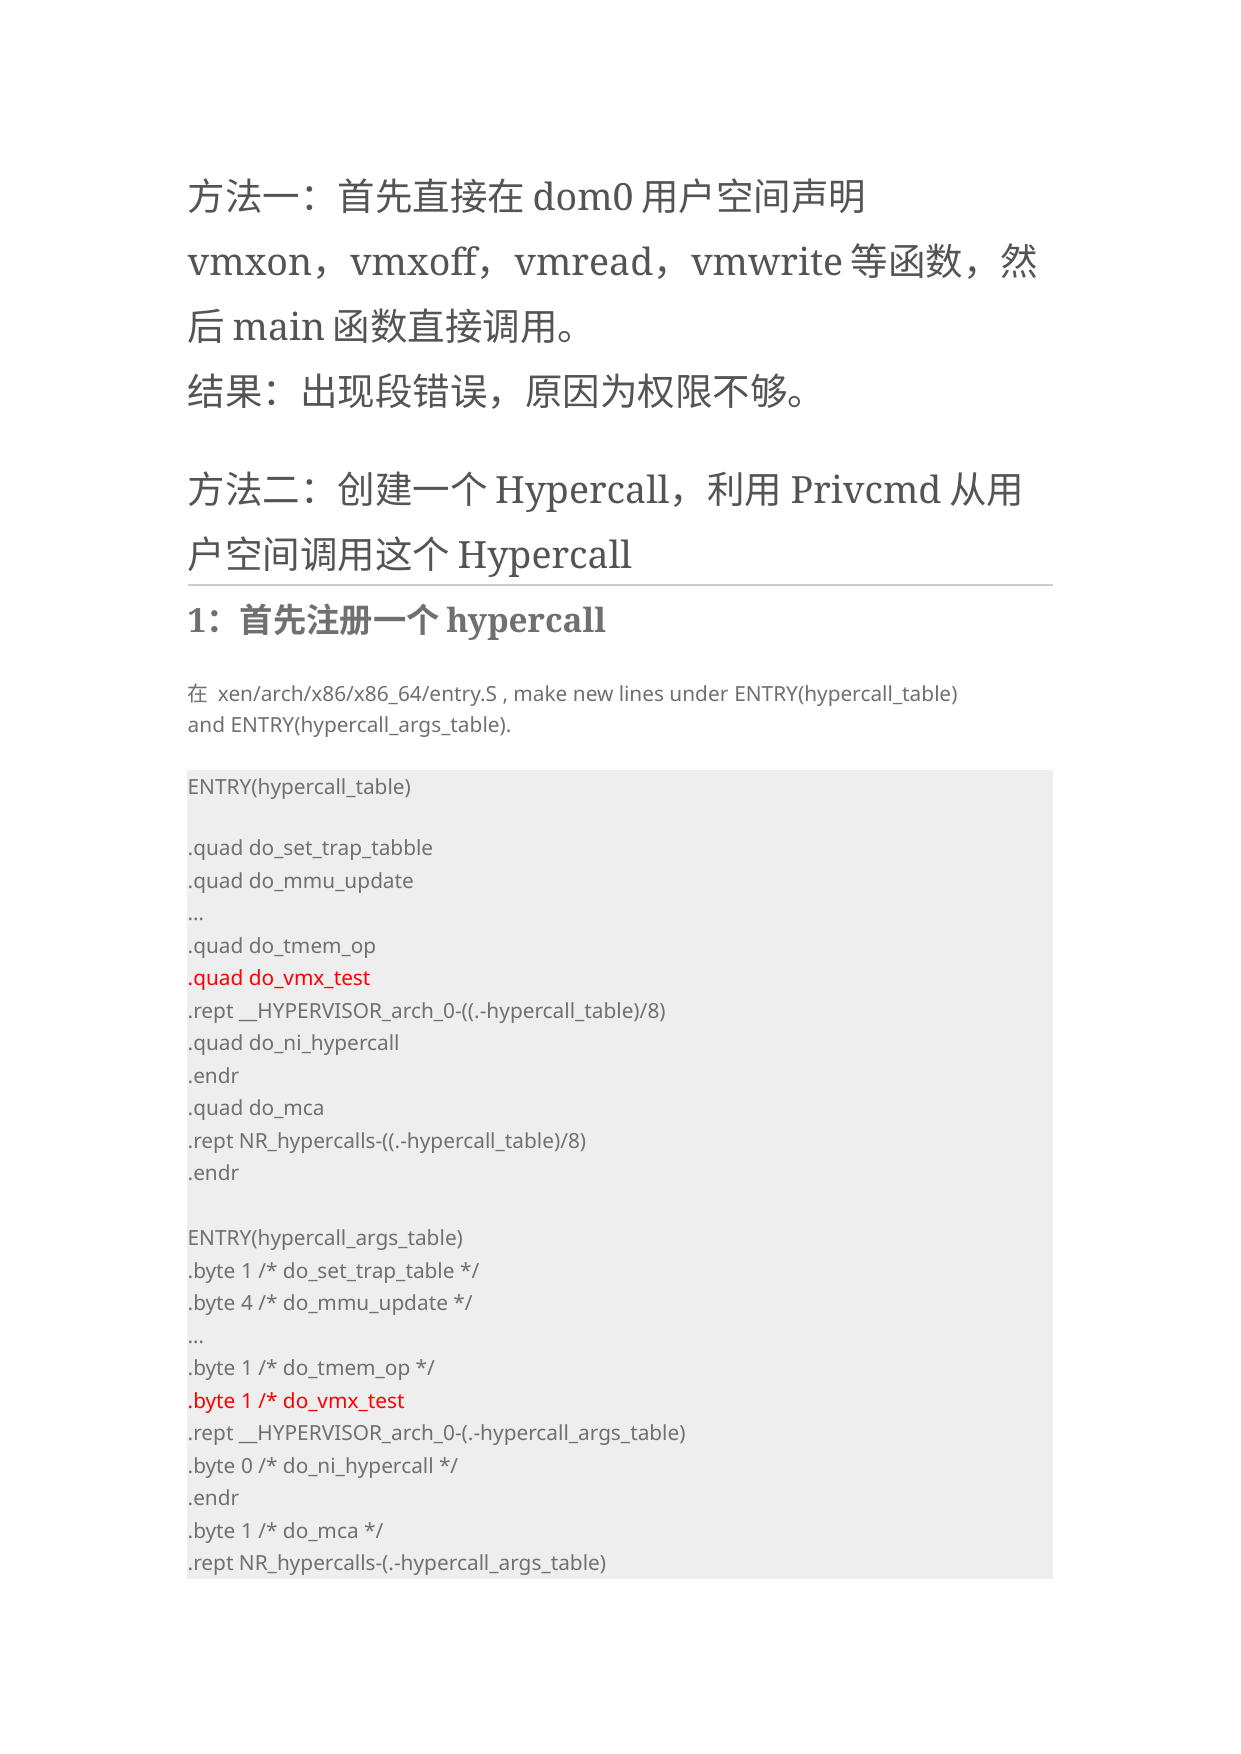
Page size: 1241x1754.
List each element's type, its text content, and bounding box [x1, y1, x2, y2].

text 结果：出现段错误，原因为权限不够。 [187, 357, 1053, 422]
text 在 xen/arch/x86/x86_64/entry.S , make new lines under ENTRY(hypercall_table) and ENTRY(hypercall_args_table). [187, 676, 1053, 741]
text ENTRY(hypercall_args_table) [187, 1189, 1053, 1254]
text ENTRY(hypercall_table) [187, 770, 1053, 802]
text 方法一：首先直接在dom0用户空间声明vmxon，vmxoff，vmread，vmwrite等函数，然后main函数直接调用。 [187, 162, 1053, 357]
text 1：首先注册一个hypercall [187, 586, 1053, 651]
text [187, 1254, 1053, 1579]
text .quad do_set_trap_tabble .quad do_mmu_update … .quad do_tmem_op .quad do_vmx_test .rept __HYPERVISOR_arch_0-((.-hypercall_table)/8) .quad do_ni_hypercall .endr .quad do_mca .rept NR_hypercalls-((.-hypercall_table)/8) .endr [187, 831, 1053, 1189]
text 方法二：创建一个Hypercall，利用 Privcmd从用户空间调用这个Hypercall [187, 454, 1053, 586]
